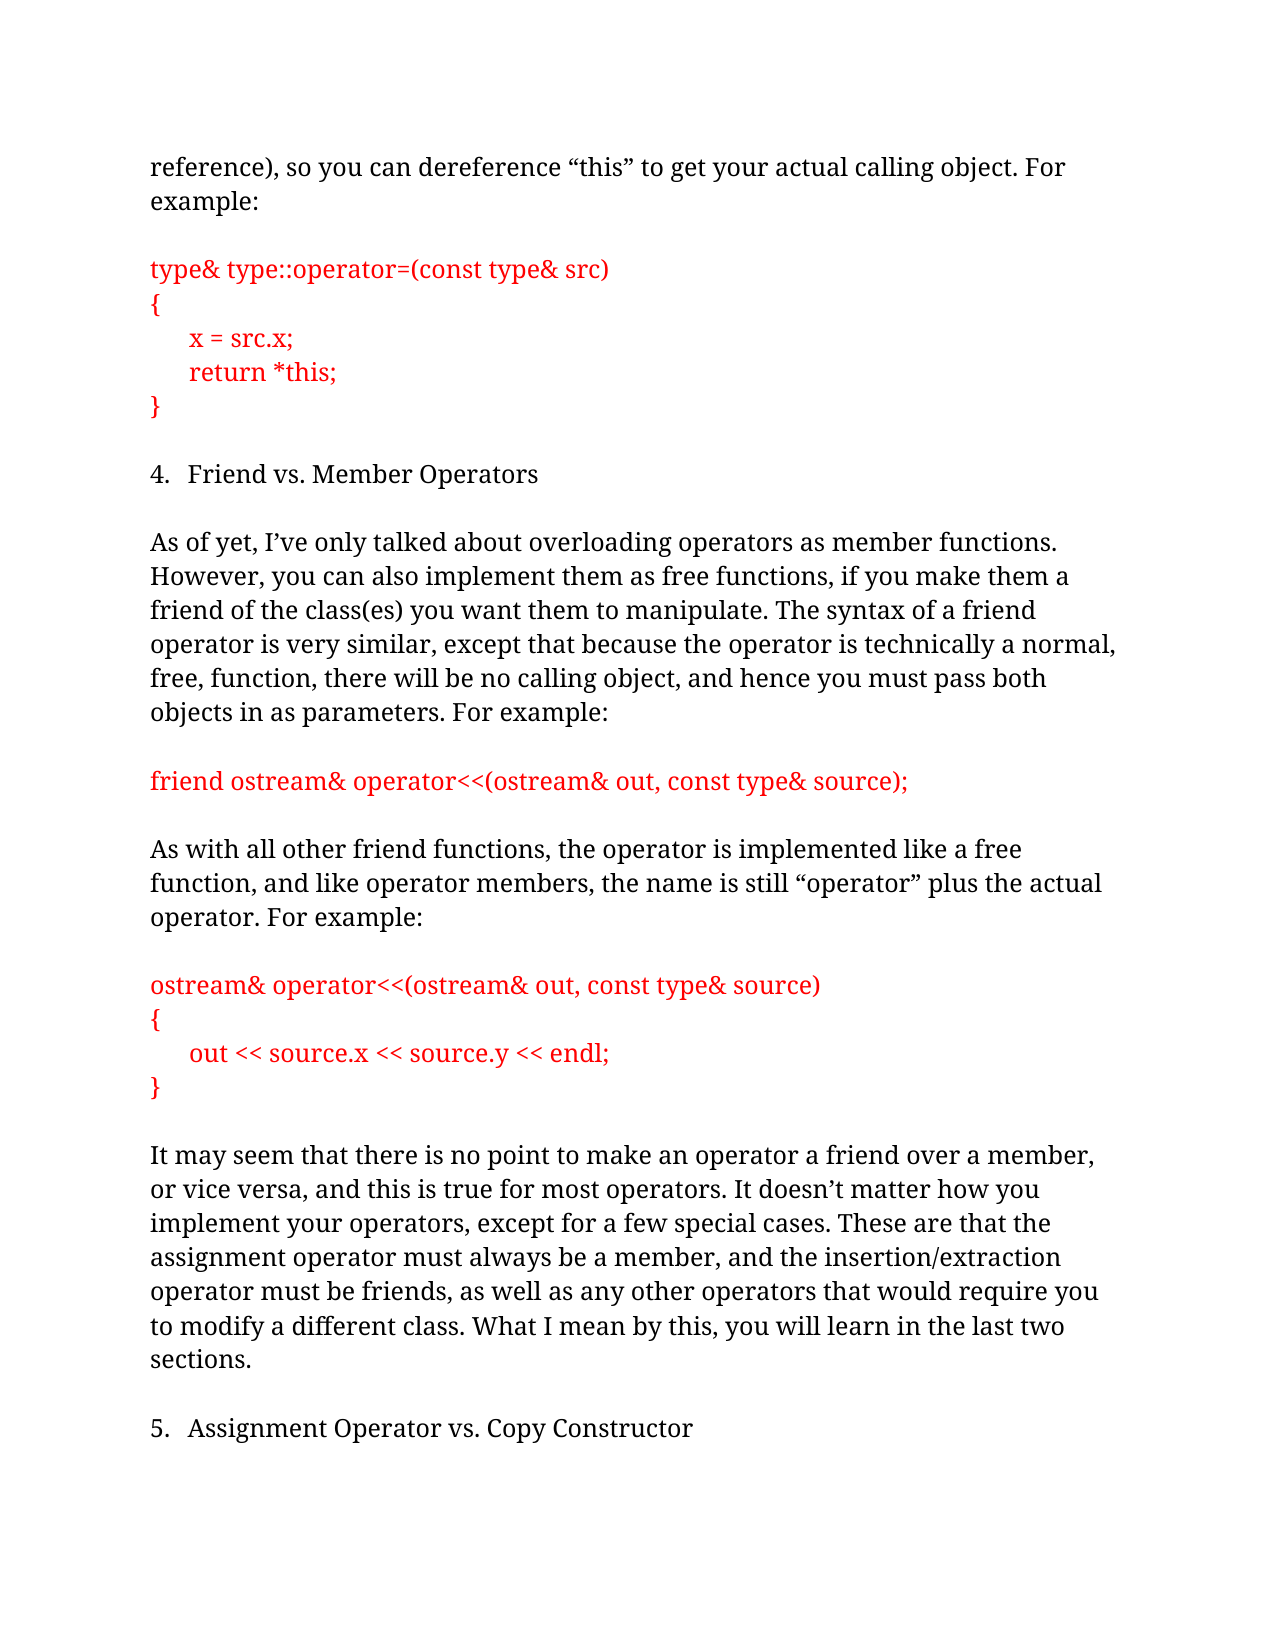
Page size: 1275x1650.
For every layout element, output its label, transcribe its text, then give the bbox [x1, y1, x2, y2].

text As with all other friend functions, the operator is implemented like a free function, and like operator members, the name is still “operator” plus the actual operator. For example: [150, 831, 1125, 933]
text x = src.x; [150, 320, 1125, 354]
text } [150, 388, 1125, 422]
text return *this; [150, 354, 1125, 388]
text As of yet, I’ve only talked about overloading operators as member functions. However, you can also implement them as free functions, if you make them a friend of the class(es) you want them to manipulate. The syntax of a friend operator is very similar, except that because the operator is technically a normal, free, function, there will be no calling object, and hence you must pass both objects in as parameters. For example: [150, 525, 1125, 729]
list Assignment Operator vs. Copy Constructor [150, 1410, 1125, 1444]
text out << source.x << source.y << endl; [150, 1036, 1125, 1070]
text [150, 150, 1125, 218]
text { [150, 1002, 1125, 1036]
text } [150, 1070, 1125, 1104]
text type& type::operator=(const type& src) [150, 252, 1125, 286]
text friend ostream& operator<<(ostream& out, const type& source); [150, 763, 1125, 797]
list Friend vs. Member Operators [150, 457, 1125, 491]
text It may seem that there is no point to make an operator a friend over a member, or vice versa, and this is true for most operators. It doesn’t matter how you implement your operators, except for a few special cases. These are that the assignment operator must always be a member, and the insertion/extraction operator must be friends, as well as any other operators that would require you to modify a different class. What I mean by this, you will learn in the last two sections. [150, 1138, 1125, 1376]
text { [150, 286, 1125, 320]
text ostream& operator<<(ostream& out, const type& source) [150, 967, 1125, 1002]
